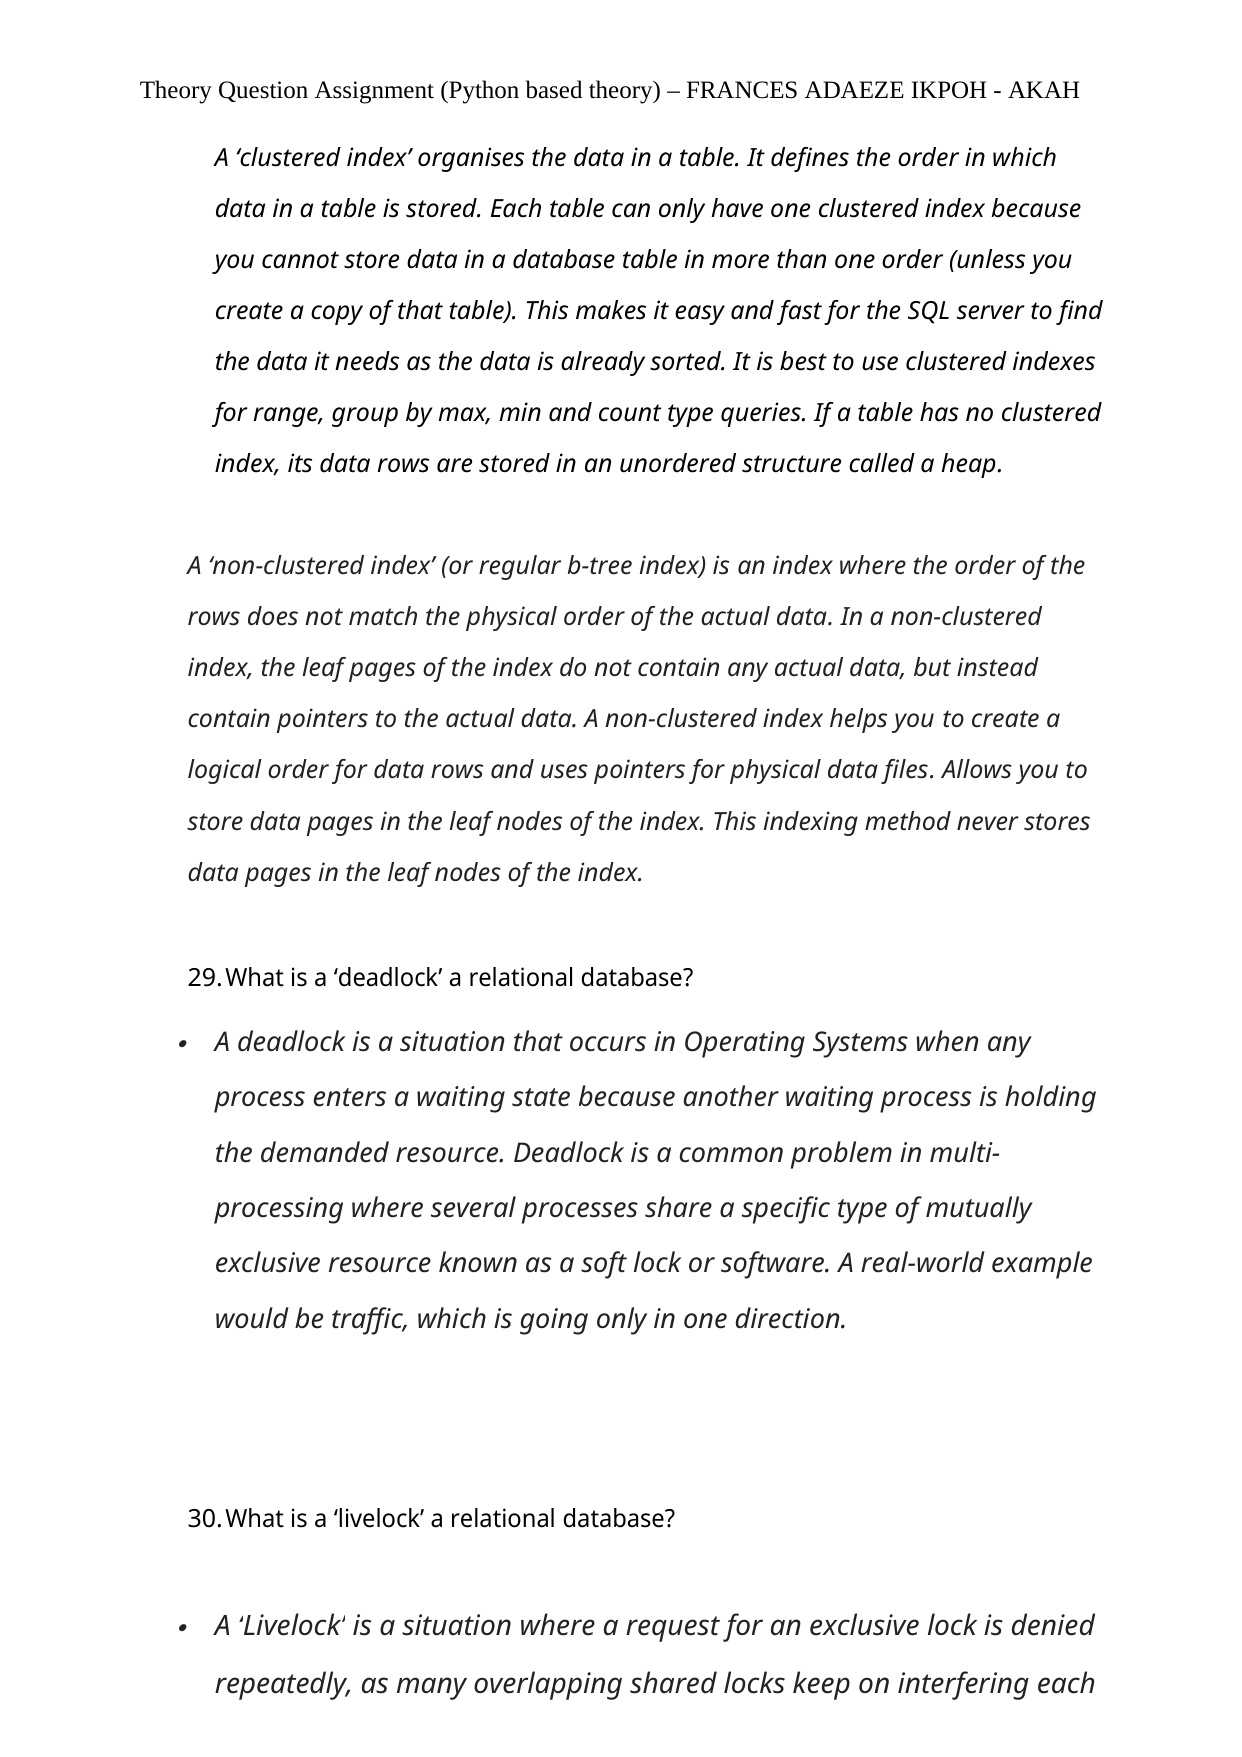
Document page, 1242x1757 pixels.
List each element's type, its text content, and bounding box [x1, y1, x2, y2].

list What is a ‘livelock’ a relational database? [187, 1501, 1106, 1534]
text A ‘non-clustered index’ (or regular b-tree index) is an index where the order of the rows does not match the physical order of the actual data. In a non-clustered index, the leaf pages of the index do not contain any actual data, but instead contain pointers to the actual data. A non-clustered index helps you to create a logical order for data rows and uses pointers for physical data files. Allows you to store data pages in the leaf nodes of the index. This indexing method never stores data pages in the leaf nodes of the index. [187, 548, 1106, 888]
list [177, 1606, 1106, 1701]
text A ‘clustered index’ organises the data in a table. It defines the order in which data in a table is stored. Each table can only have one clustered index because you cannot store data in a database table in more than one order (unless you create a copy of that table). This makes it easy and fast for the SQL server to find the data it needs as the data is already sorted. It is best to use clustered indexes for range, group by max, min and count type queries. If a table has no clustered index, its data rows are stored in an unordered structure called a heap. [214, 139, 1106, 480]
list What is a ‘deadlock’ a relational database? [187, 963, 1106, 993]
list A deadlock is a situation that occurs in Operating Systems when any process enters a waiting state because another waiting process is holding the demanded resource. Deadlock is a common problem in multi-processing where several processes share a specific type of mutually exclusive resource known as a soft lock or software. A real-world example would be traffic, which is going only in one direction. [177, 1022, 1106, 1336]
